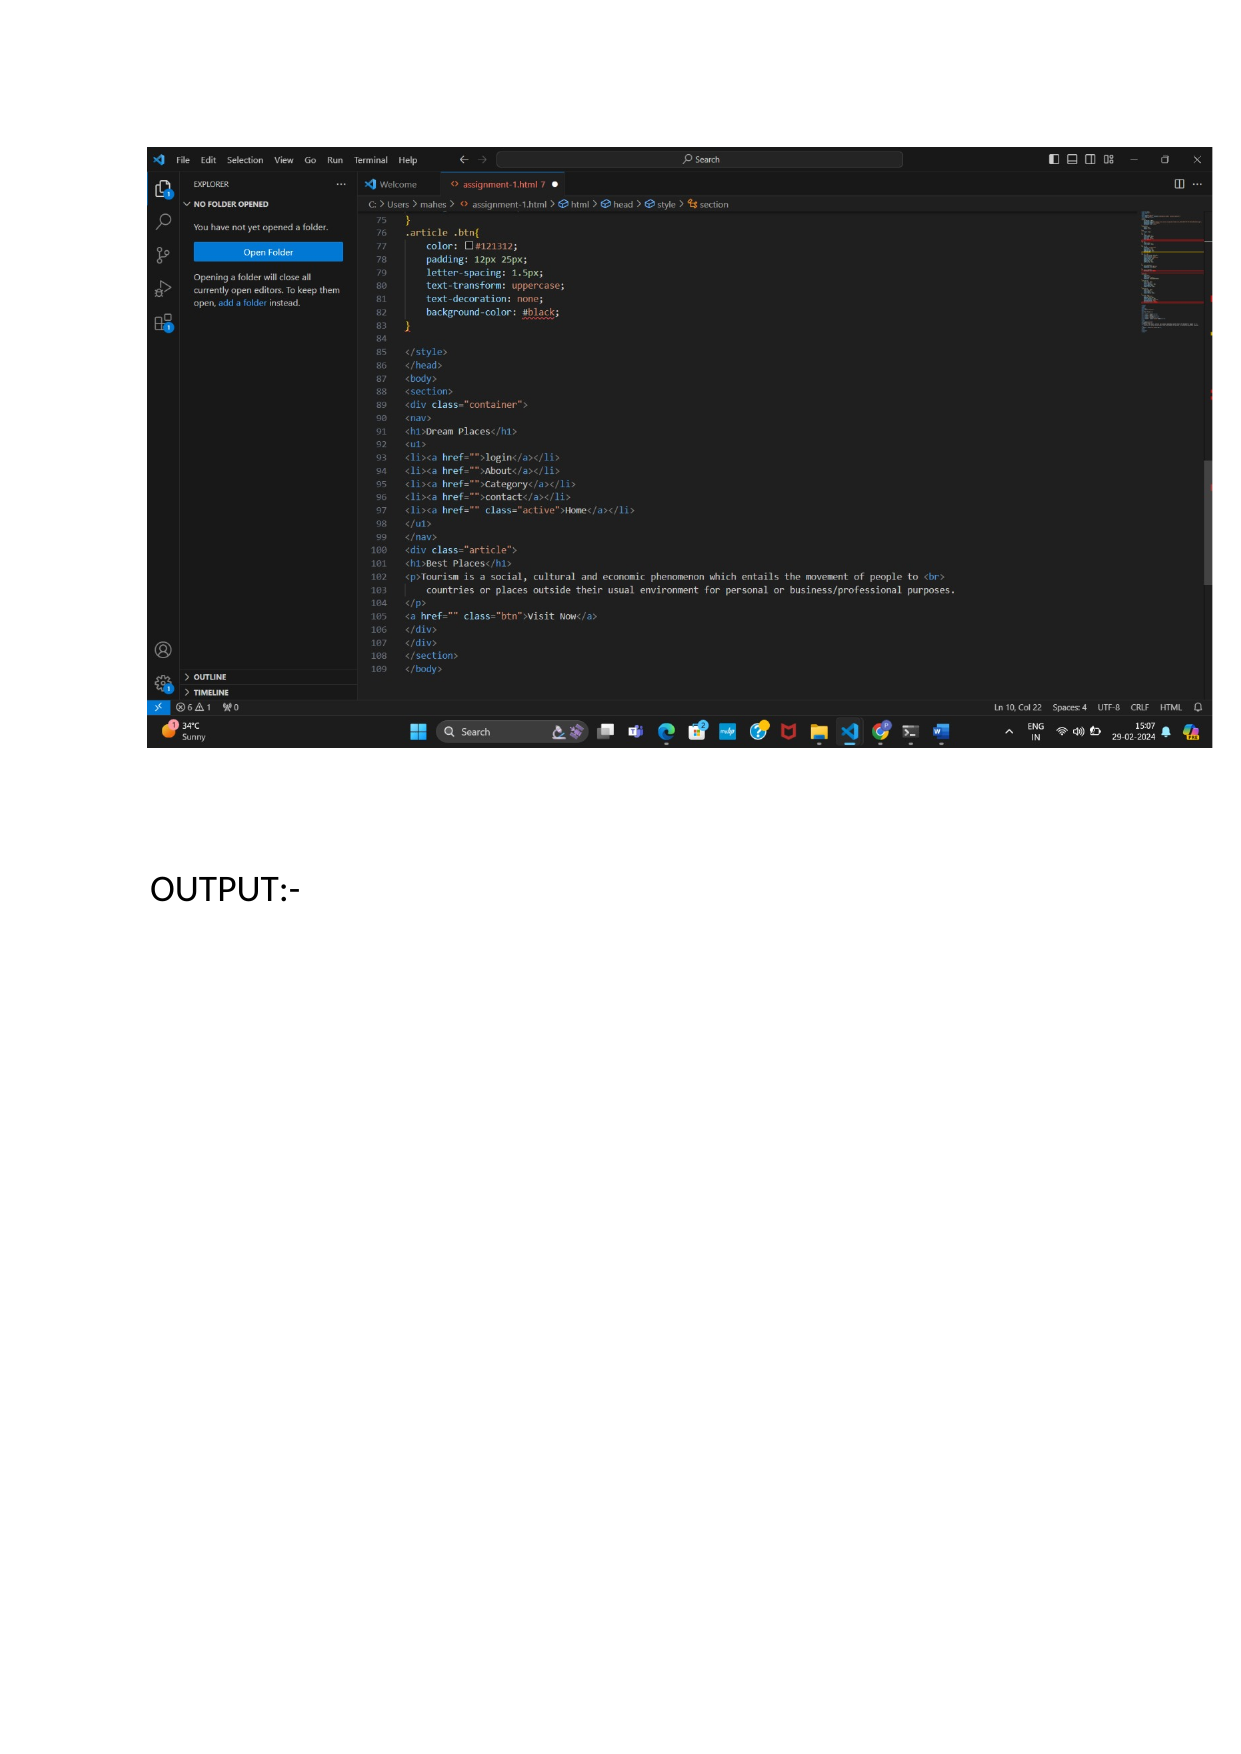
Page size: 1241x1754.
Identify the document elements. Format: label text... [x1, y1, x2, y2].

picture [147, 147, 1213, 748]
subtitle OUTPUT:- [150, 865, 1201, 911]
